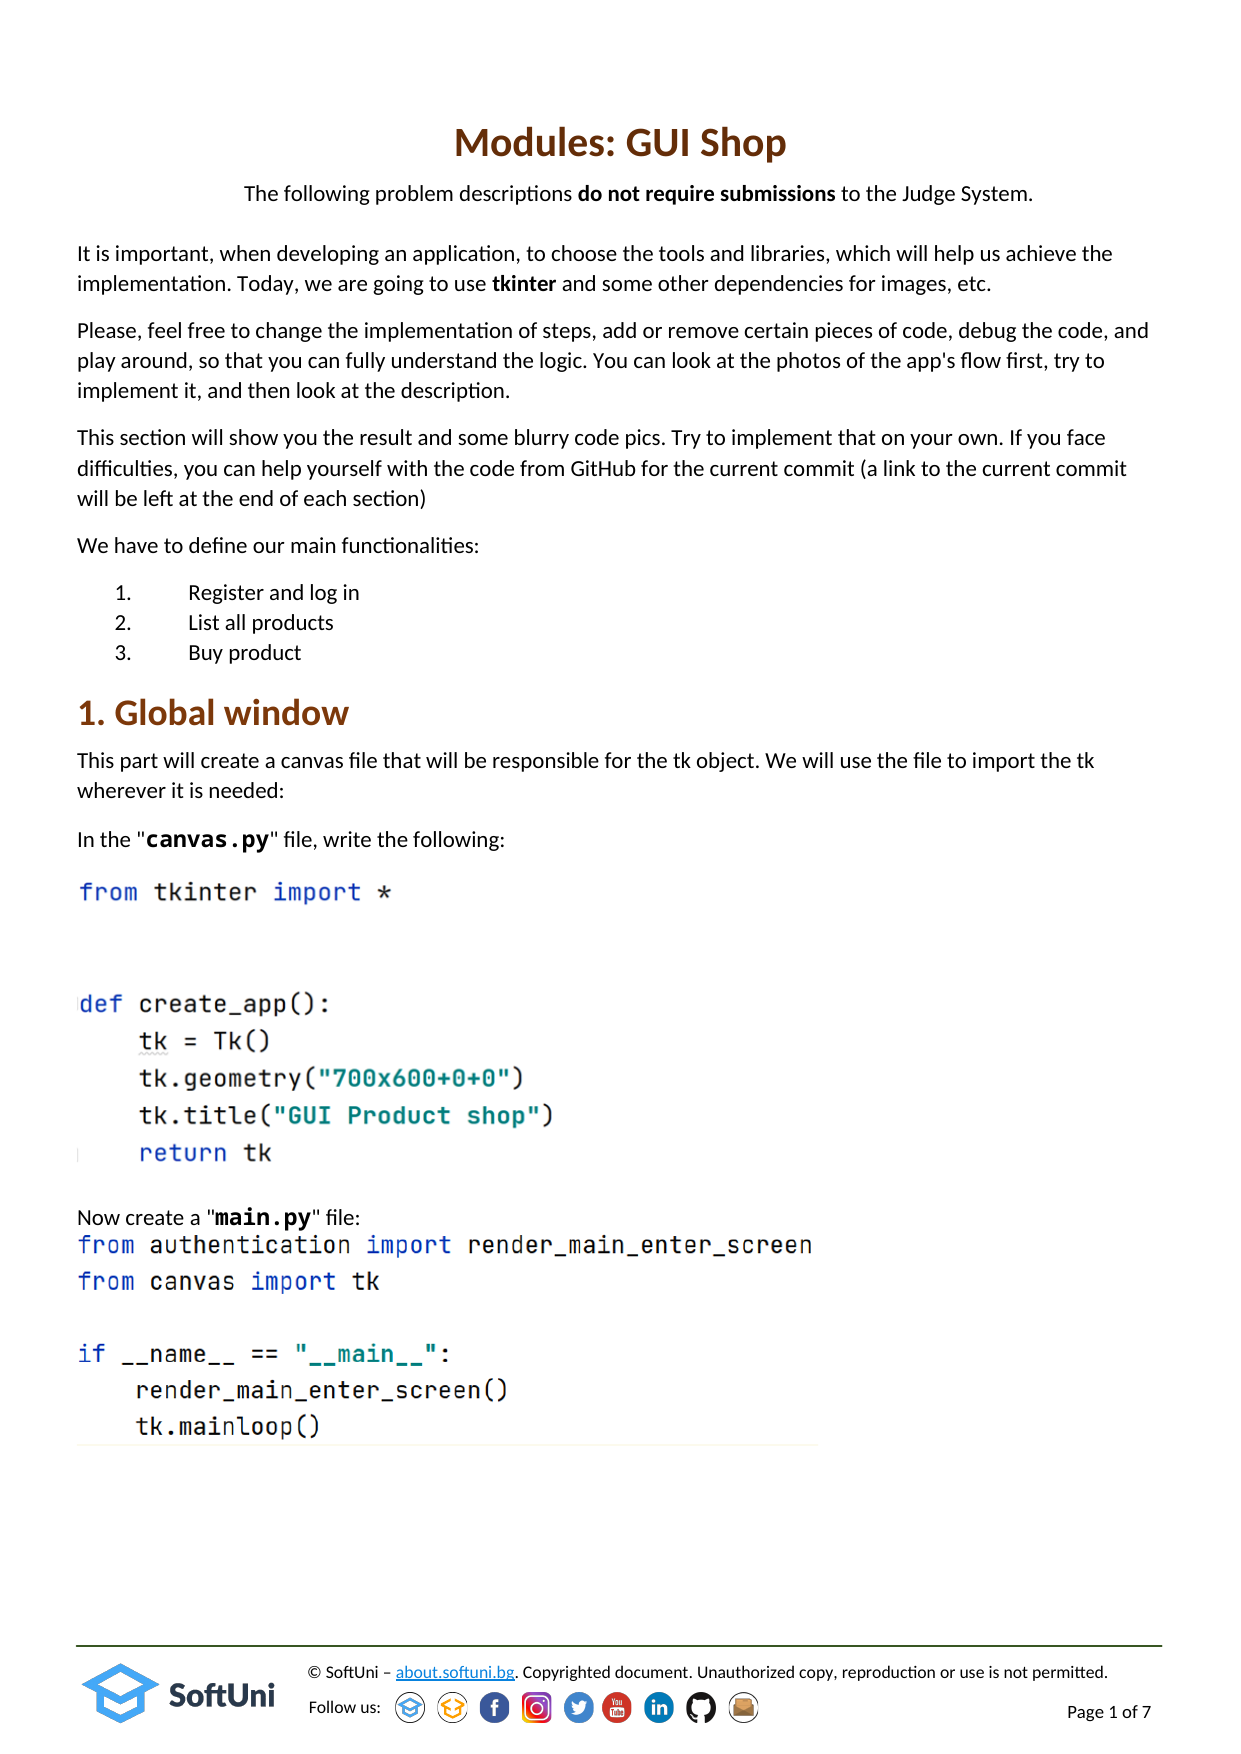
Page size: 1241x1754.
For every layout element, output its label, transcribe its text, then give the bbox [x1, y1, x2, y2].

text Now create a "main.py" file: [77, 1201, 1163, 1232]
picture [665, 1714, 674, 1723]
picture [75, 1658, 281, 1729]
subtitle Global window [77, 689, 1163, 735]
subtitle Modules: GUI Shop [77, 116, 1163, 167]
picture [395, 1692, 425, 1723]
picture [728, 1692, 759, 1723]
picture [522, 1692, 552, 1723]
picture [76, 873, 565, 1182]
picture [479, 1692, 510, 1723]
picture [644, 1692, 653, 1701]
picture [602, 1692, 632, 1723]
picture [665, 1692, 674, 1701]
picture [686, 1692, 716, 1723]
text It is important, when developing an application, to choose the tools and libraries, which will help us achieve the implementation. Today, we are going to use tkinter and some other dependencies for images, etc. [77, 239, 1163, 297]
list Buy product [114, 638, 1163, 666]
picture [437, 1692, 468, 1723]
picture [564, 1692, 594, 1723]
text In the "canvas.py" file, write the following: [77, 823, 1163, 854]
list List all products [114, 608, 1163, 636]
text Please, feel free to change the implementation of steps, add or remove certain pieces of code, debug the code, and play around, so that you can fully understand the logic. You can look at the photos of the app's flow first, try to implement it, and then look at the description. [77, 316, 1163, 404]
picture [644, 1714, 653, 1723]
text This section will show you the result and some blurry code pics. Try to implement that on your own. If you face difficulties, you can help yourself with the code from GitHub for the current commit (a link to the current commit will be left at the end of each section) [77, 423, 1163, 512]
picture [658, 1705, 667, 1714]
picture [76, 1232, 819, 1448]
text The following problem descriptions do not require submissions to the Judge System. [114, 179, 1163, 207]
list Register and log in [114, 578, 1163, 606]
text This part will create a canvas file that will be responsible for the tk object. We will use the file to import the tk wherever it is needed: [77, 746, 1163, 804]
text We have to define our main functionalities: [77, 531, 1163, 559]
